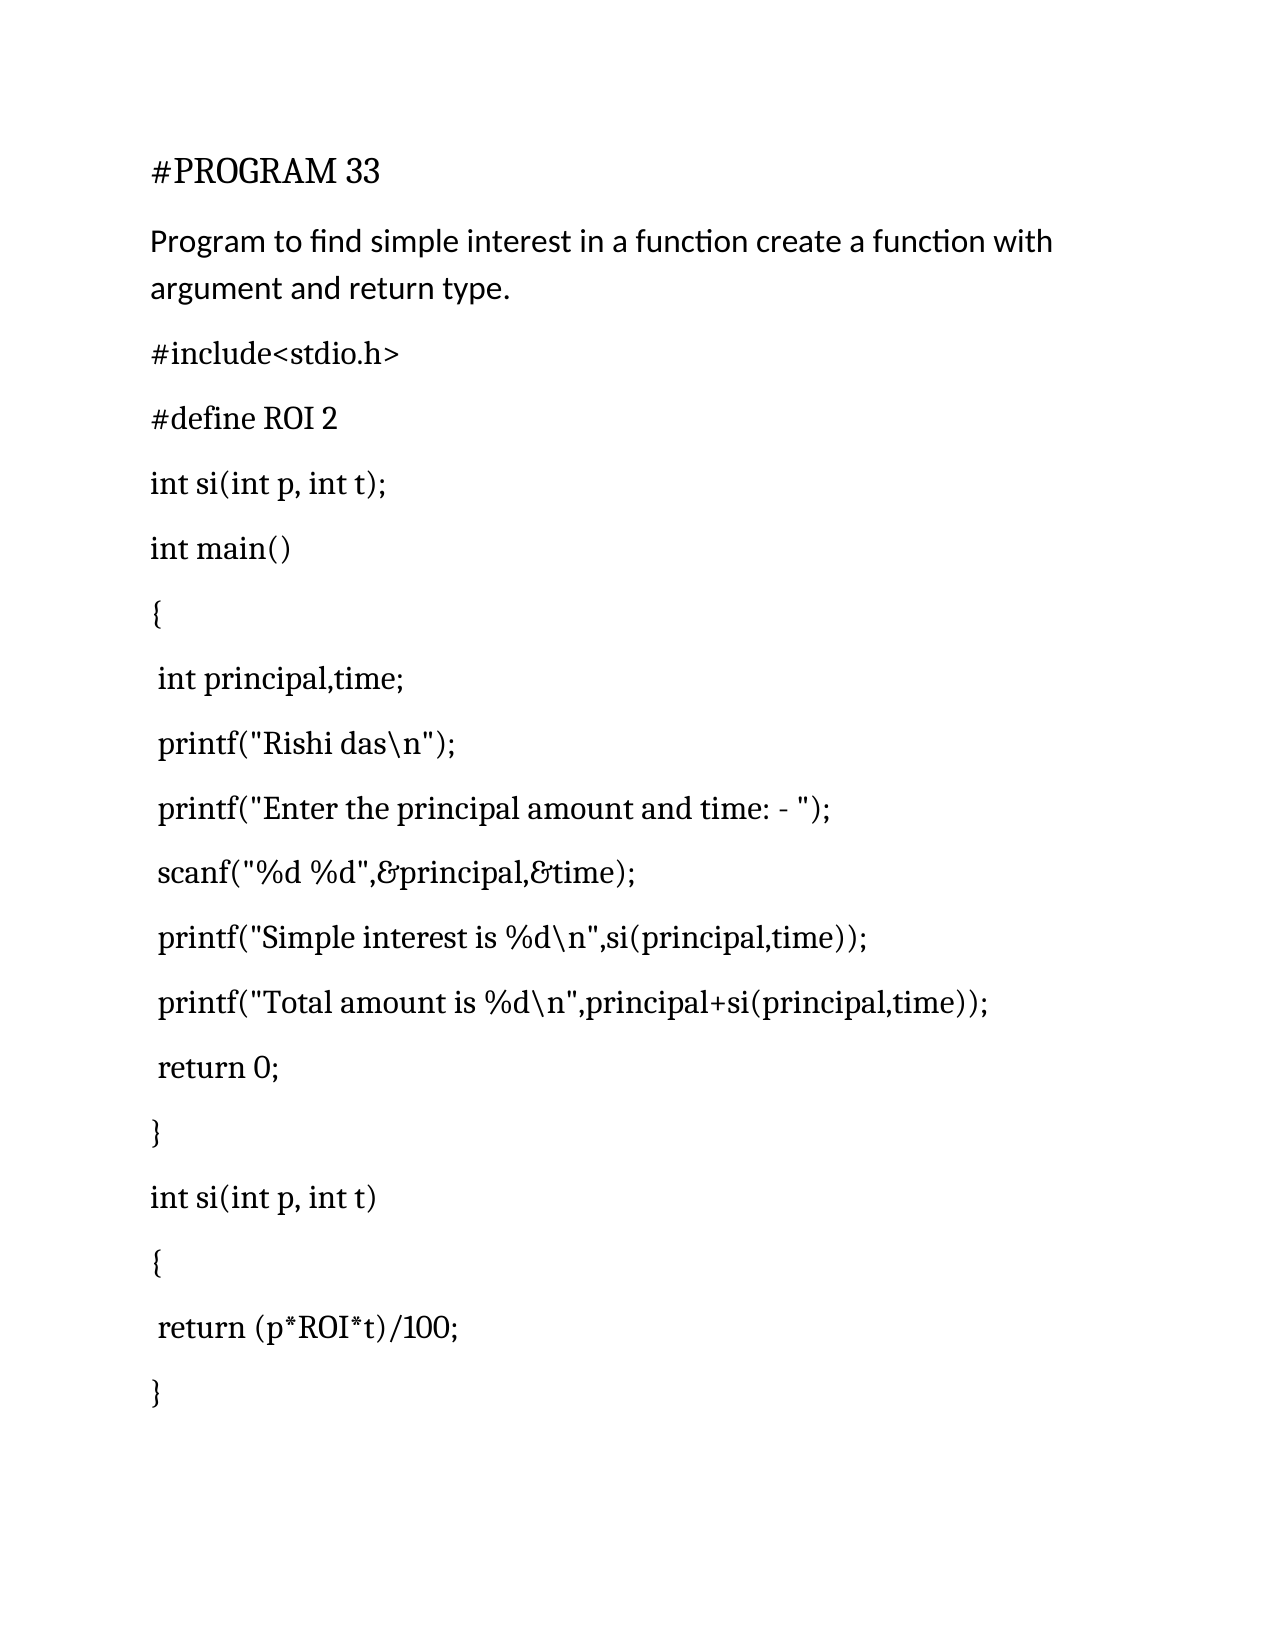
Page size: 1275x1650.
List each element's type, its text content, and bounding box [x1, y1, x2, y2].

text Program to find simple interest in a function create a function with argument and return type. [150, 220, 1125, 308]
text { [150, 1243, 1125, 1282]
text printf("Total amount is %d\n",principal+si(principal,time)); [150, 984, 1125, 1022]
text } [150, 1373, 1125, 1411]
text return (p*ROI*t)/100; [150, 1308, 1125, 1347]
text int si(int p, int t); [150, 464, 1125, 503]
text #define ROI 2 [150, 400, 1125, 438]
text printf("Enter the principal amount and time: - "); [150, 789, 1125, 827]
text int principal,time; [150, 659, 1125, 698]
text int si(int p, int t) [150, 1178, 1125, 1217]
text } [150, 1113, 1125, 1152]
text printf("Simple interest is %d\n",si(principal,time)); [150, 919, 1125, 957]
text #include<stdio.h> [150, 335, 1125, 373]
text printf("Rishi das\n"); [150, 724, 1125, 762]
text return 0; [150, 1049, 1125, 1087]
text int main() [150, 529, 1125, 568]
text { [150, 594, 1125, 633]
text #PROGRAM 33 [150, 150, 1125, 193]
text scanf("%d %d",&principal,&time); [150, 854, 1125, 892]
